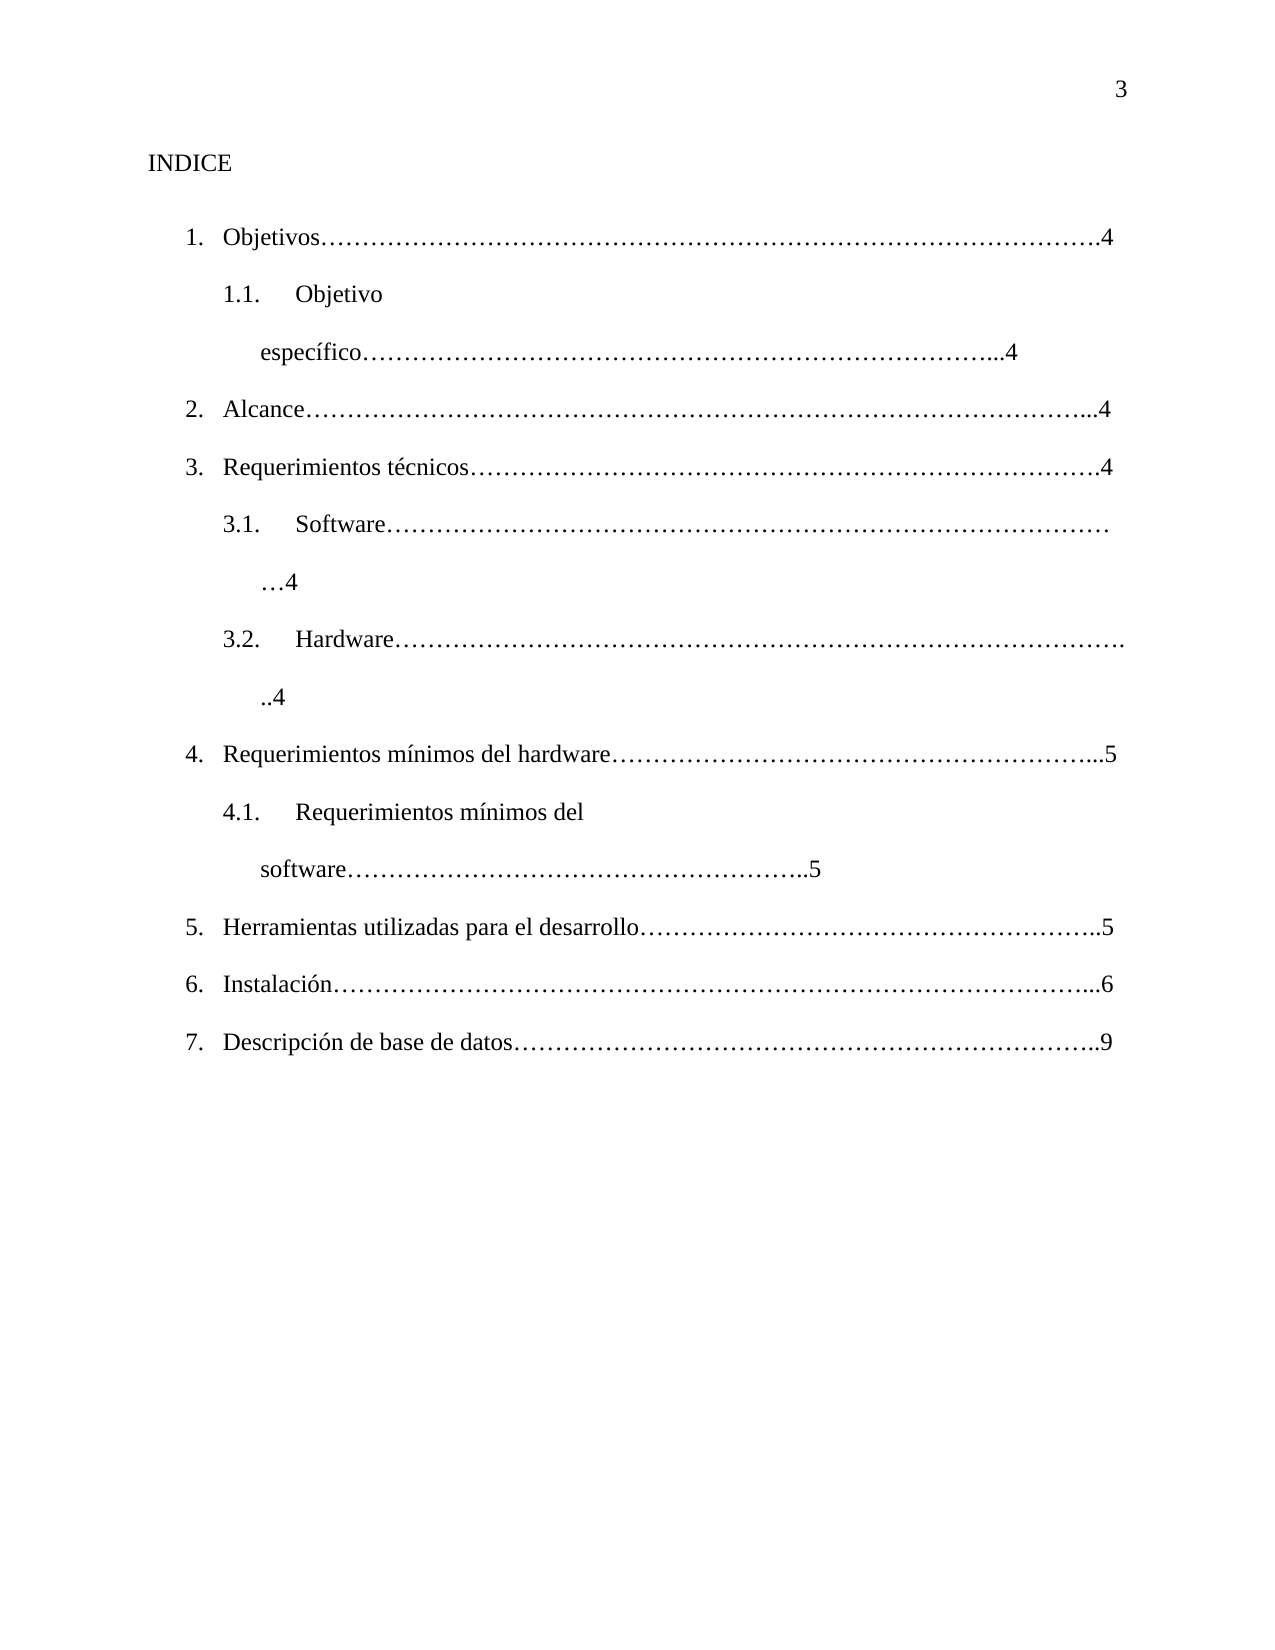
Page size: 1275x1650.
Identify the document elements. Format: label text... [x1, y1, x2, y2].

text INDICE [148, 148, 1127, 176]
list Instalación………………………………………………………………………………...6 [185, 969, 1127, 998]
list Objetivos………………………………………………………………………………….4 [185, 222, 1127, 251]
list Objetivo específico…………………………………………………………………...4 [223, 279, 1127, 366]
list Software………………………………………………………………………………4 [223, 509, 1127, 596]
list Hardware……………………………………………………………………………...4 [223, 624, 1127, 711]
list Requerimientos mínimos del hardware…………………………………………………...5 [185, 739, 1127, 768]
list Herramientas utilizadas para el desarrollo………………………………………………..5 [185, 912, 1127, 941]
list Alcance…………………………………………………………………………………...4 [185, 394, 1127, 423]
list Descripción de base de datos……………………………………………………………..9 [185, 1027, 1127, 1056]
list Requerimientos técnicos………………………………………………………………….4 [185, 452, 1127, 481]
list Requerimientos mínimos del software………………………………………………..5 [223, 797, 1127, 883]
